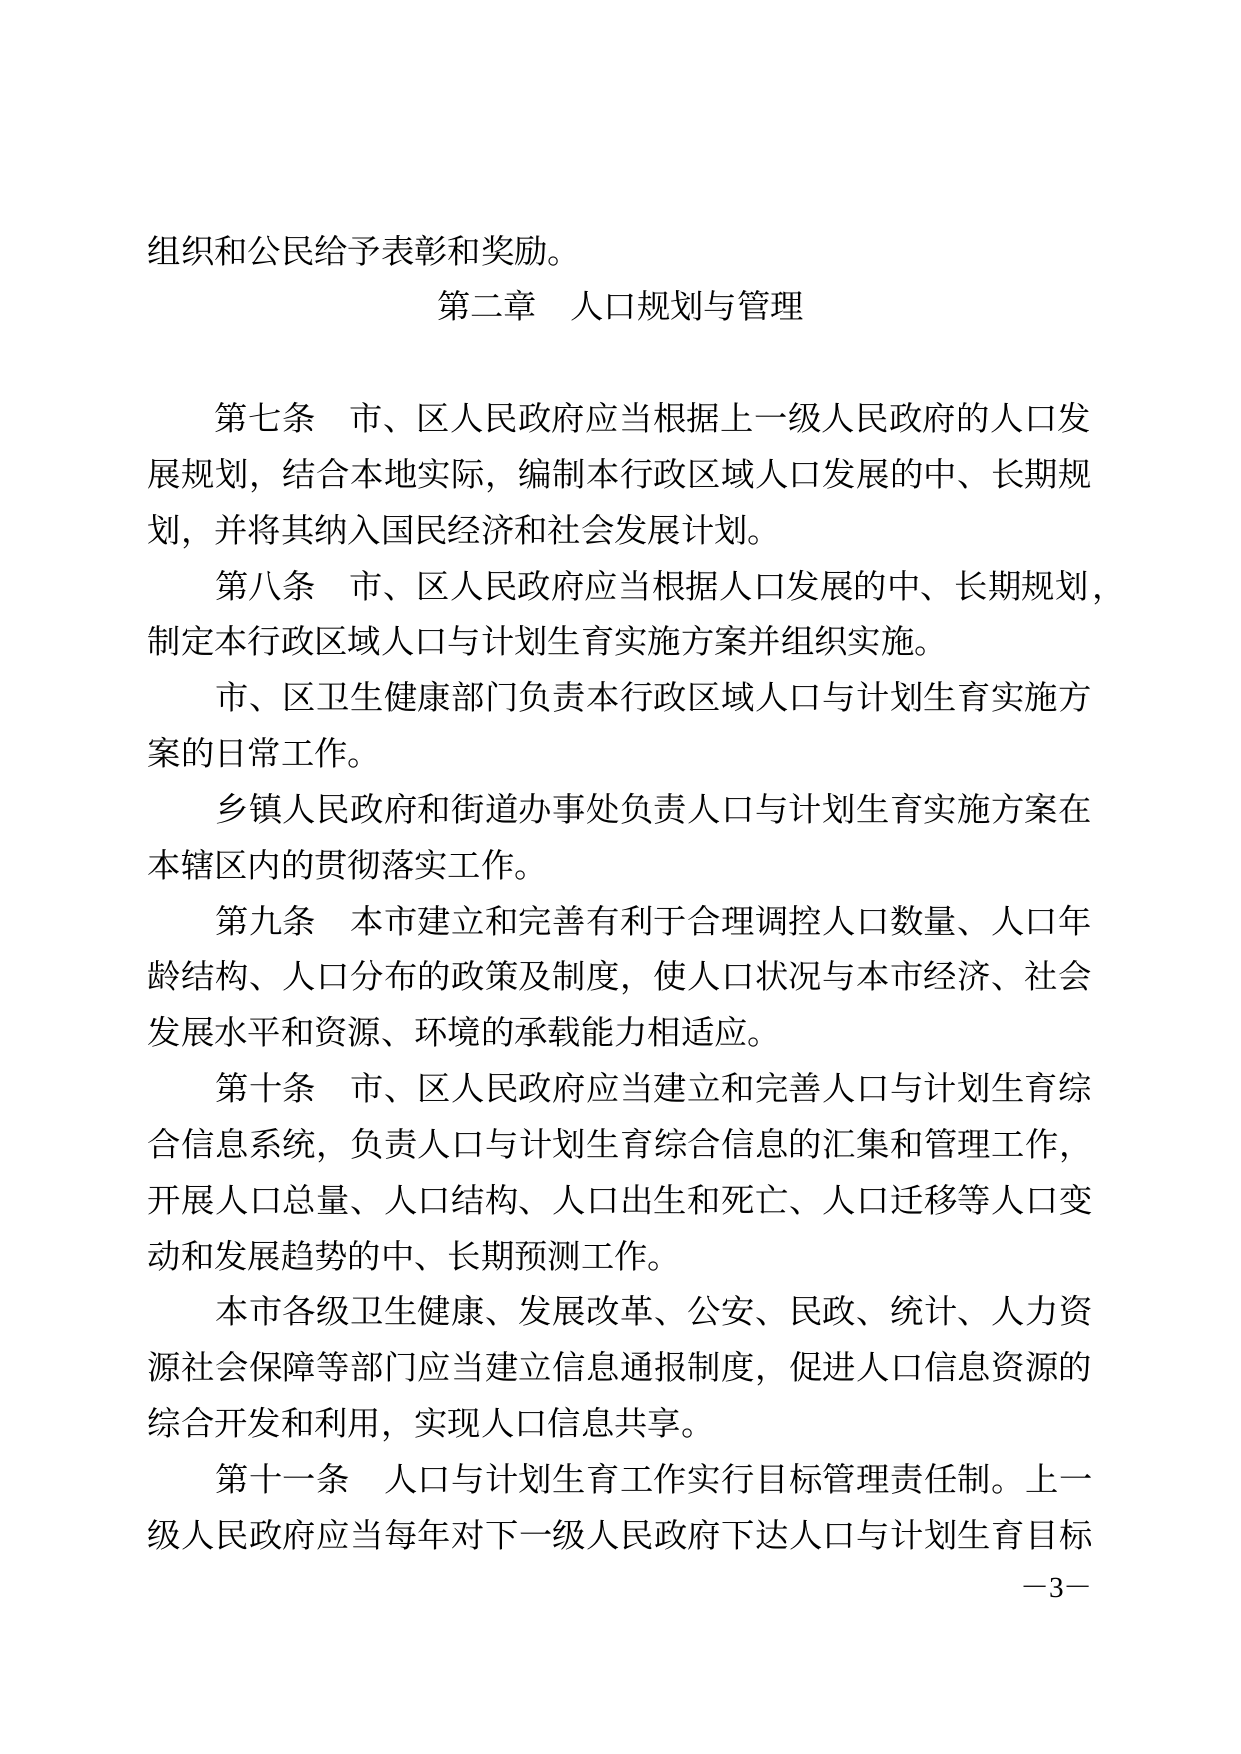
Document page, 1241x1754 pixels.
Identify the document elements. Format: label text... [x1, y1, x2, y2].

text 第十条 市、区人民政府应当建立和完善人口与计划生育综合信息系统，负责人口与计划生育综合信息的汇集和管理工作，开展人口总量、人口结构、人口出生和死亡、人口迁移等人口变动和发展趋势的中、长期预测工作。 [148, 1056, 1092, 1279]
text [148, 218, 1092, 274]
text 市、区卫生健康部门负责本行政区域人口与计划生育实施方案的日常工作。 [148, 665, 1092, 777]
text 本市各级卫生健康、发展改革、公安、民政、统计、人力资源社会保障等部门应当建立信息通报制度，促进人口信息资源的综合开发和利用，实现人口信息共享。 [148, 1279, 1092, 1447]
text 第二章 人口规划与管理 [148, 274, 1092, 330]
text 第八条 市、区人民政府应当根据人口发展的中、长期规划，制定本行政区域人口与计划生育实施方案并组织实施。 [148, 553, 1092, 665]
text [148, 1447, 1092, 1558]
text 第七条 市、区人民政府应当根据上一级人民政府的人口发展规划，结合本地实际，编制本行政区域人口发展的中、长期规划，并将其纳入国民经济和社会发展计划。 [148, 386, 1092, 553]
text 乡镇人民政府和街道办事处负责人口与计划生育实施方案在本辖区内的贯彻落实工作。 [148, 777, 1092, 888]
text 第九条 本市建立和完善有利于合理调控人口数量、人口年龄结构、人口分布的政策及制度，使人口状况与本市经济、社会发展水平和资源、环境的承载能力相适应。 [148, 888, 1092, 1056]
